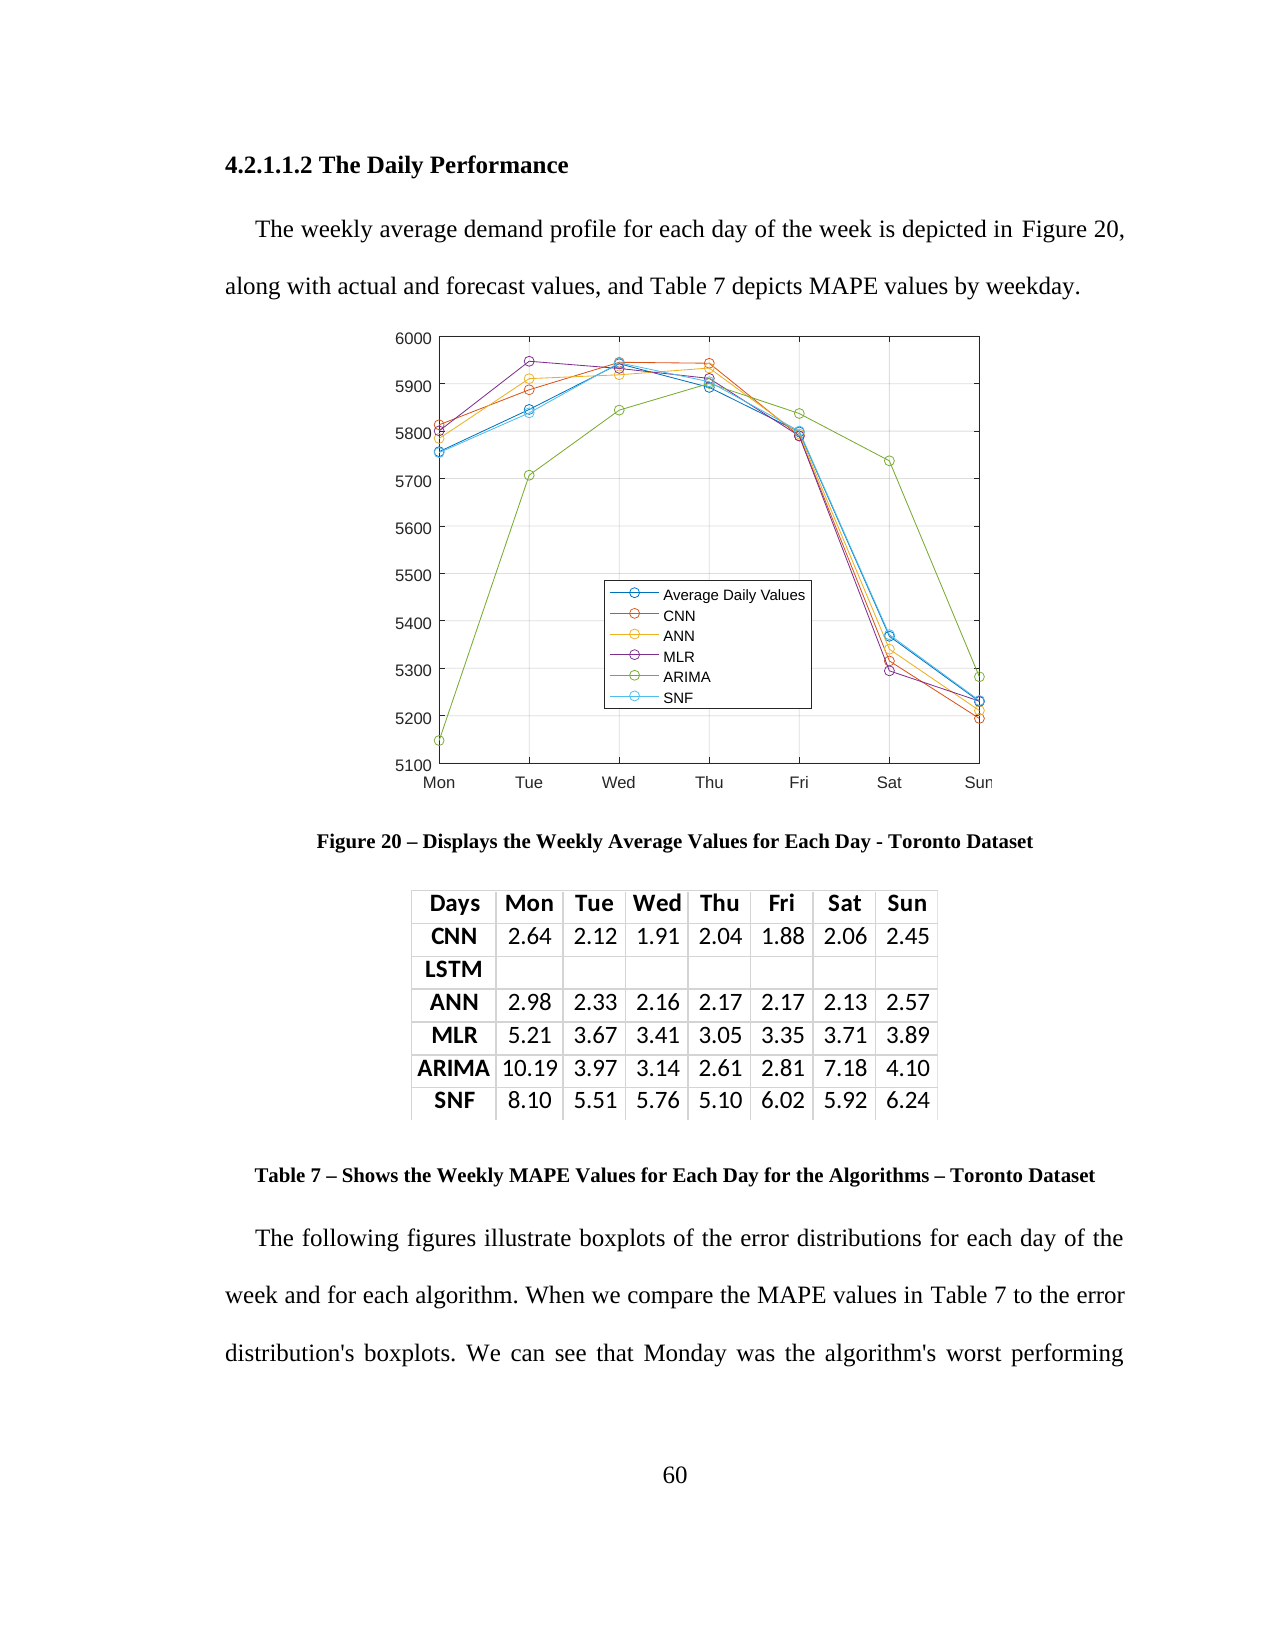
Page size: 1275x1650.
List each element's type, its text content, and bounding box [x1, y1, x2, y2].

text Table 7 – Shows the Weekly MAPE Values for Each Day for the Algorithms – Toronto Dataset [225, 1162, 1125, 1187]
text The weekly average demand profile for each day of the week is depicted in Figure 20, along with actual and forecast values, and Table 7 depicts MAPE values by weekday. [225, 214, 1125, 300]
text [225, 1223, 1125, 1367]
subtitle 4.2.1.1.2 The Daily Performance [225, 150, 1125, 179]
